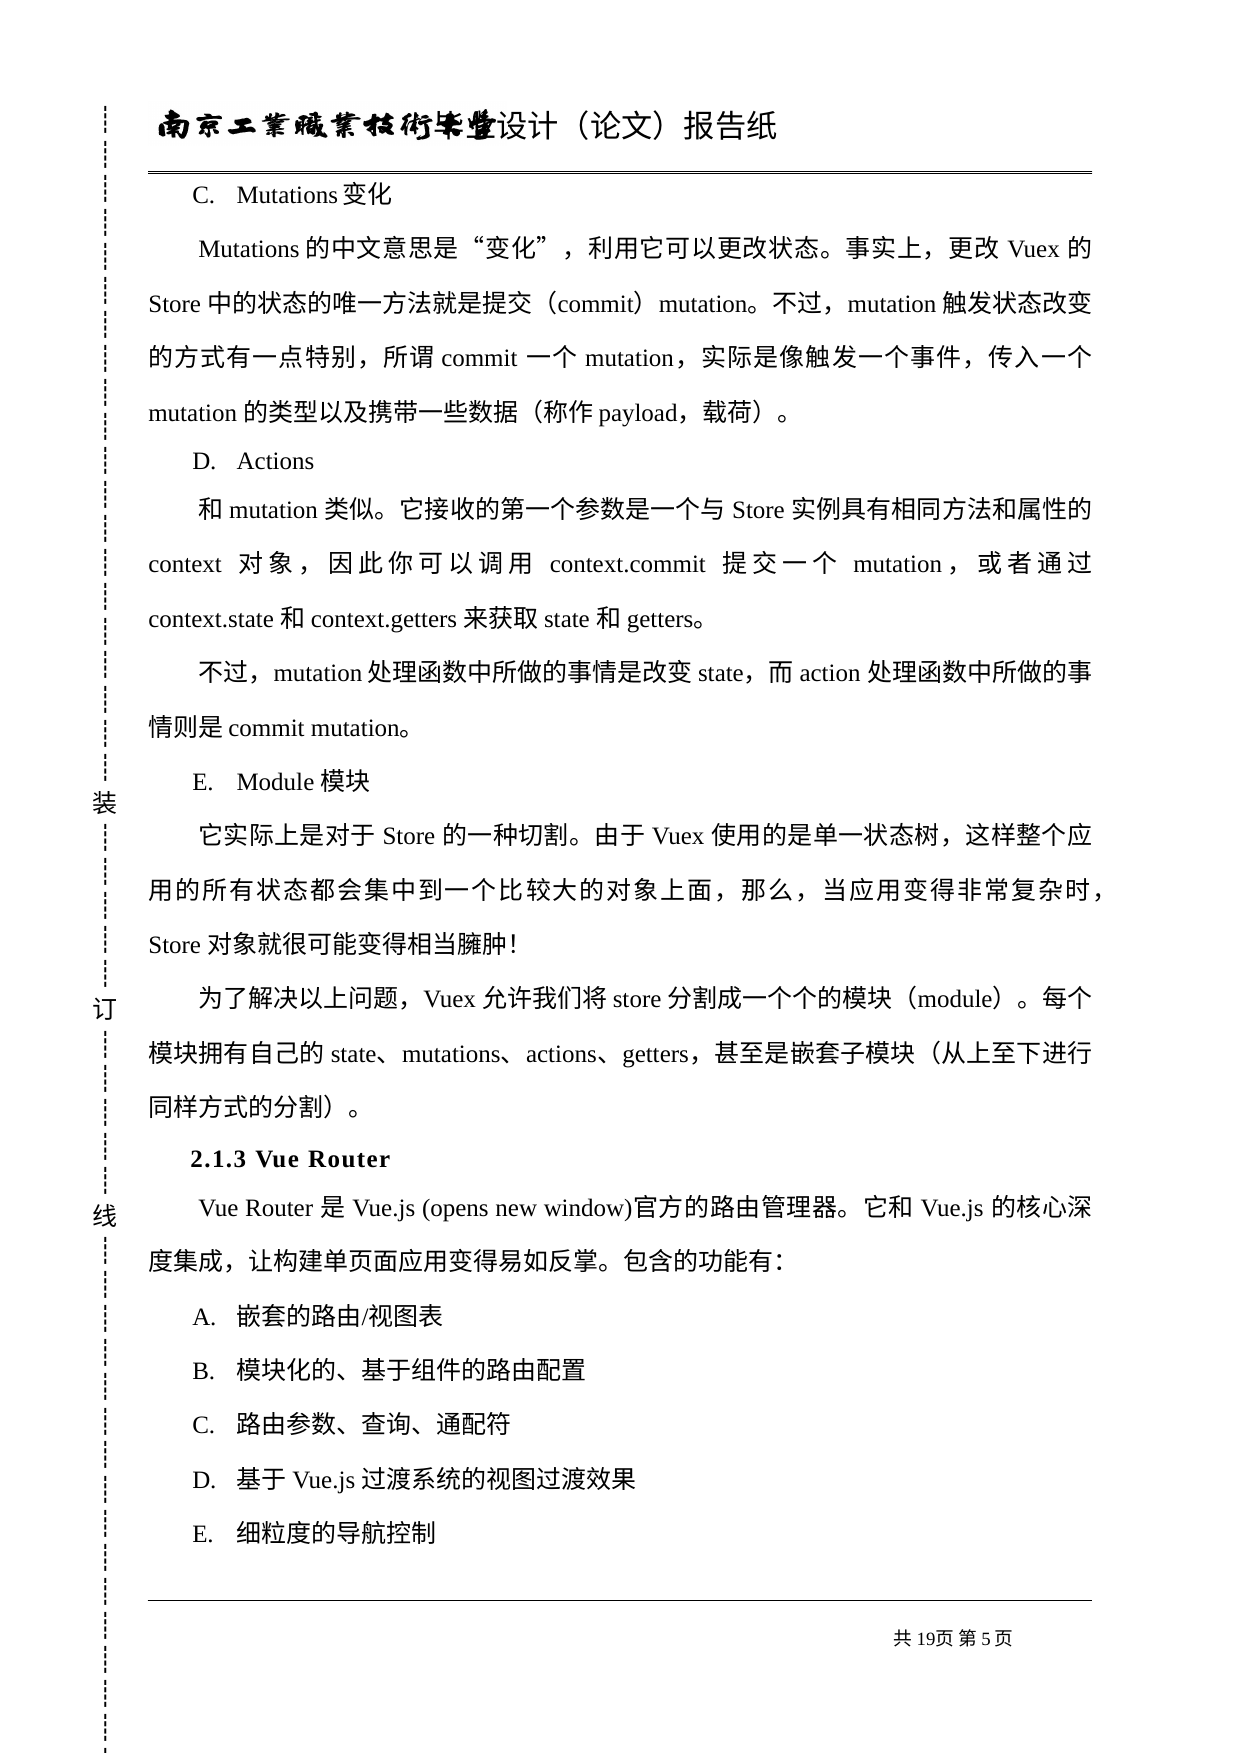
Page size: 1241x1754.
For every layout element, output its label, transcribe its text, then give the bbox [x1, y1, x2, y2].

text 和 mutation 类似。它接收的第一个参数是一个与 Store 实例具有相同方法和属性的 context 对象，因此你可以调用 context.commit 提交一个 mutation，或者通过 context.state 和 context.getters 来获取 state 和 getters。 [148, 489, 1092, 634]
subtitle Vue Router [148, 1144, 1092, 1173]
text Mutations的中文意思是“变化”，利用它可以更改状态。事实上，更改 Vuex 的 Store 中的状态的唯一方法就是提交（commit）mutation。不过，mutation 触发状态改变的方式有一点特别，所谓commit 一个 mutation，实际是像触发一个事件，传入一个 mutation 的类型以及携带一些数据（称作payload，载荷）。 [148, 229, 1092, 428]
list Actions [192, 446, 1092, 475]
list 模块化的、基于组件的路由配置 [192, 1350, 1092, 1387]
list 基于 Vue.js 过渡系统的视图过渡效果 [192, 1459, 1092, 1495]
text Vue Router 是 Vue.js (opens new window)官方的路由管理器。它和 Vue.js 的核心深度集成，让构建单页面应用变得易如反掌。包含的功能有： [148, 1187, 1092, 1278]
list 嵌套的路由/视图表 [192, 1296, 1092, 1332]
text 为了解决以上问题，Vuex 允许我们将 store 分割成一个个的模块（module）。每个模块拥有自己的 state、mutations、actions、getters，甚至是嵌套子模块（从上至下进行同样方式的分割）。 [148, 979, 1092, 1124]
list 路由参数、查询、通配符 [192, 1405, 1092, 1441]
text 它实际上是对于 Store 的一种切割。由于 Vuex 使用的是单一状态树，这样整个应用的所有状态都会集中到一个比较大的对象上面，那么，当应用变得非常复杂时，Store 对象就很可能变得相当臃肿！ [148, 816, 1092, 961]
picture [147, 101, 507, 146]
list Module 模块 [192, 761, 1092, 798]
list 细粒度的导航控制 [192, 1513, 1092, 1550]
text 不过，mutation处理函数中所做的事情是改变state，而 action 处理函数中所做的事情则是commit mutation。 [148, 653, 1092, 743]
list Mutations变化 [192, 174, 1092, 211]
